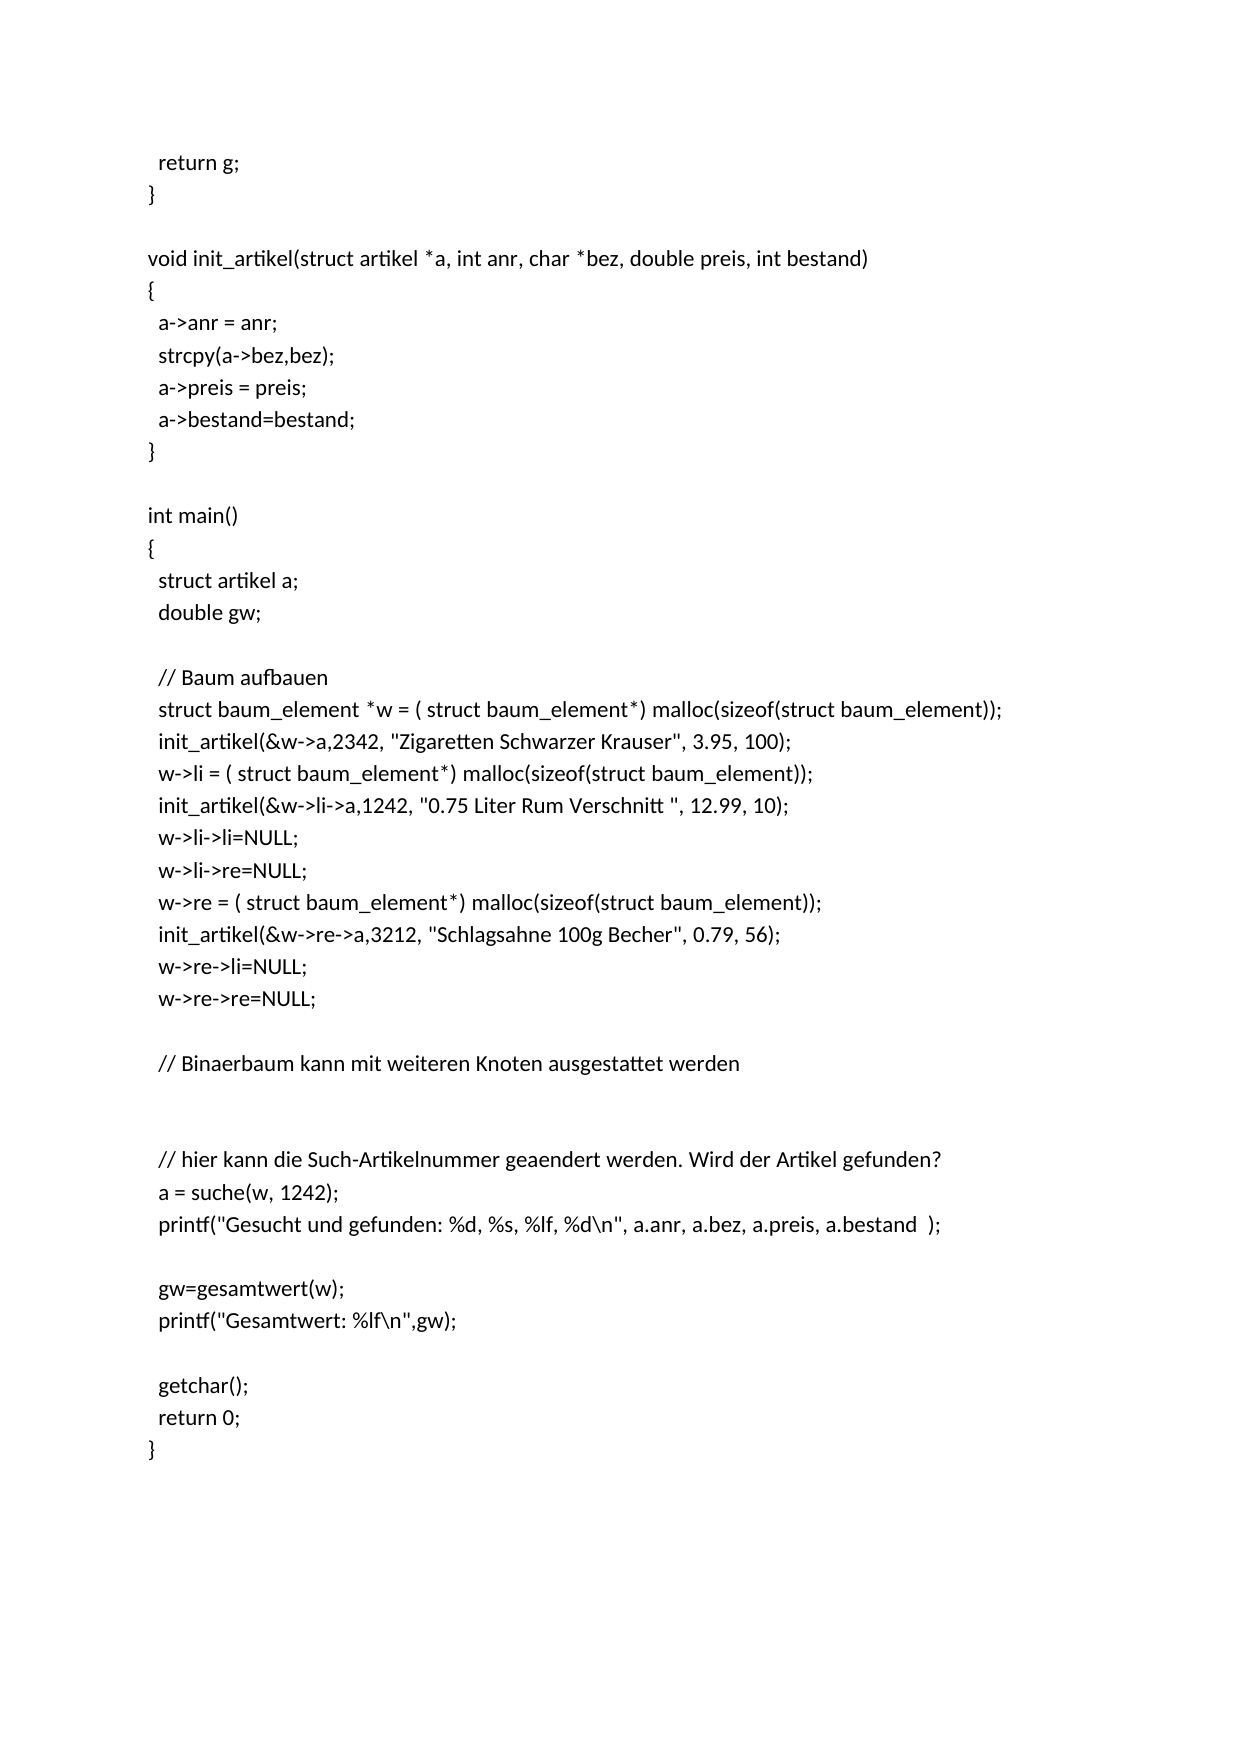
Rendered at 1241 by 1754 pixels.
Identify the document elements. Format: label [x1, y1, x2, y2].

text [148, 148, 1093, 1463]
